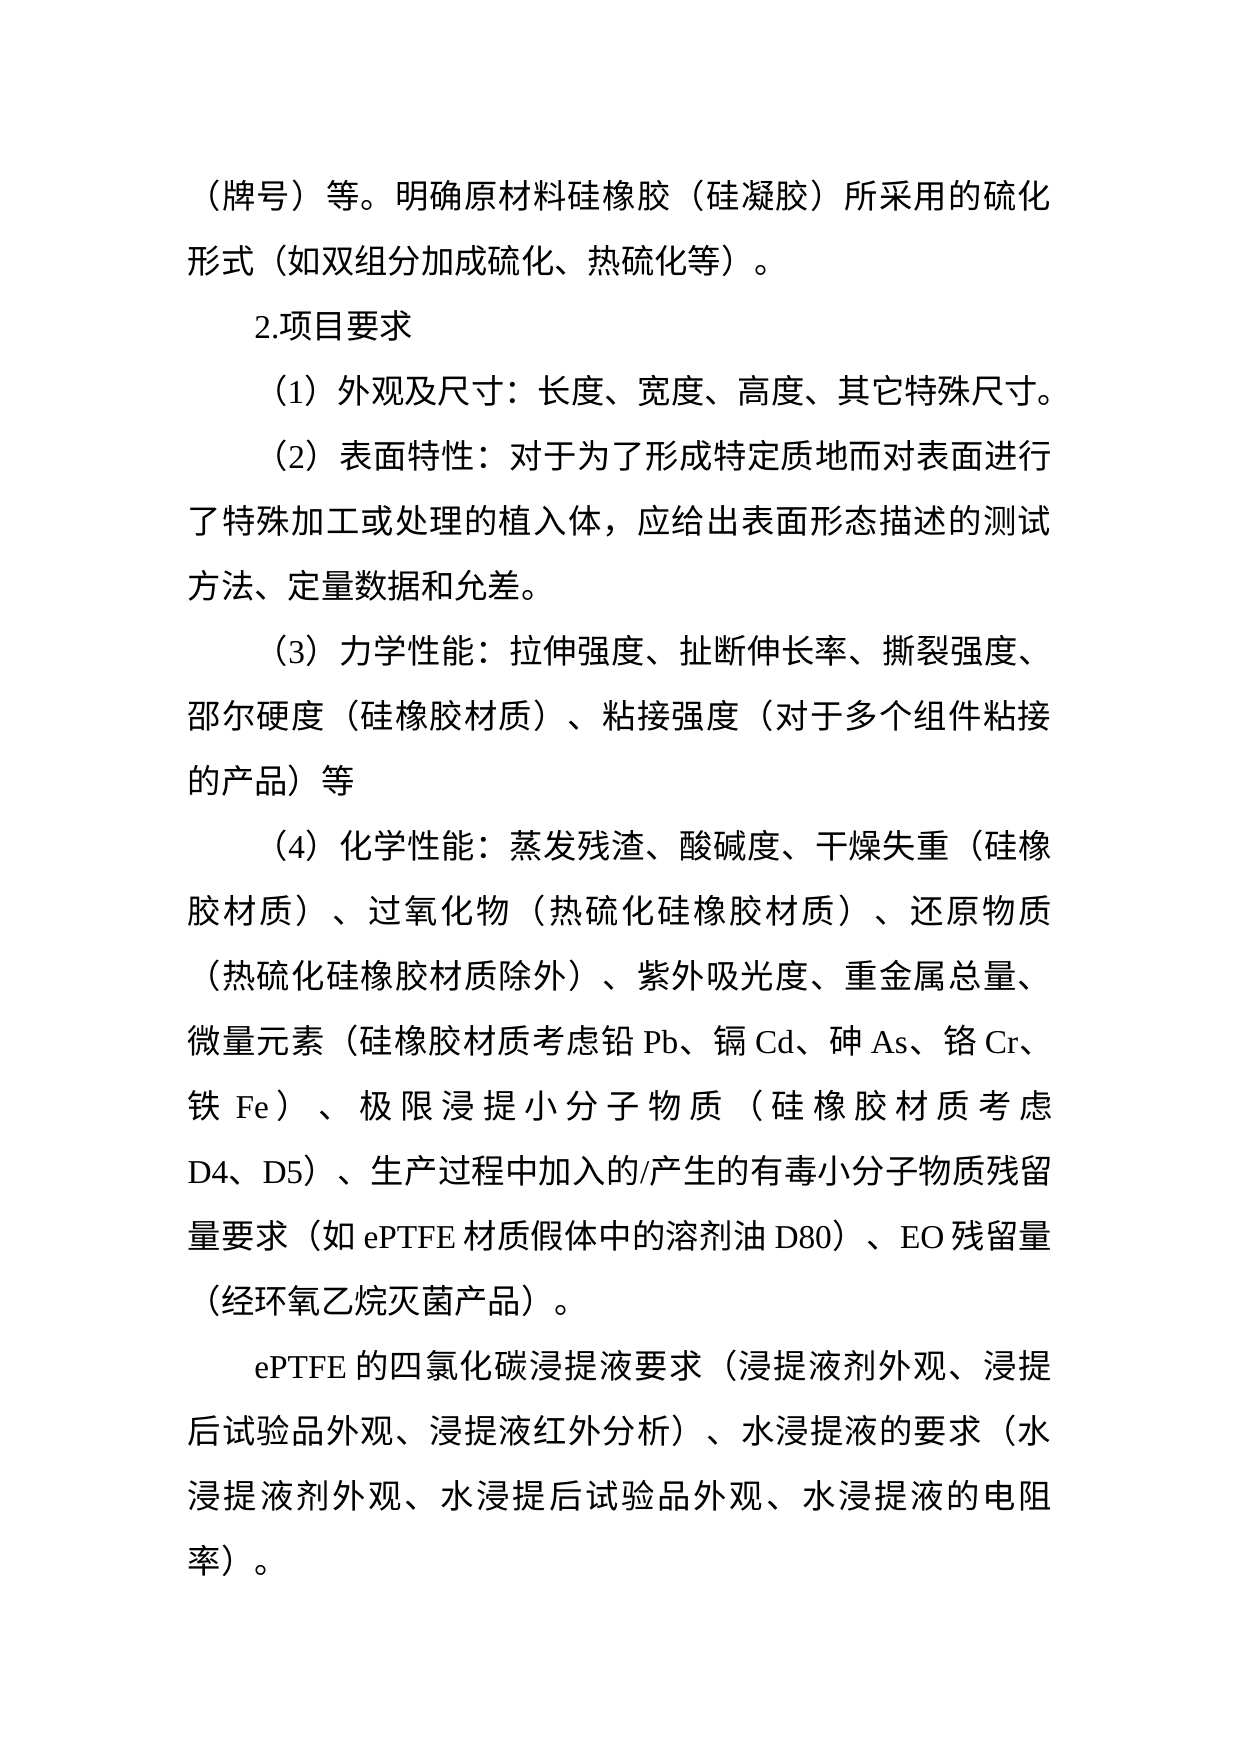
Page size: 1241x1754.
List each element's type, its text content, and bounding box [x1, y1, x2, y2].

text （3）力学性能：拉伸强度、扯断伸长率、撕裂强度、邵尔硬度（硅橡胶材质）、粘接强度（对于多个组件粘接的产品）等 [187, 617, 1053, 812]
text （1）外观及尺寸：长度、宽度、高度、其它特殊尺寸。 [187, 357, 1053, 422]
text （2）表面特性：对于为了形成特定质地而对表面进行了特殊加工或处理的植入体，应给出表面形态描述的测试方法、定量数据和允差。 [187, 422, 1053, 617]
text 2.项目要求 [187, 292, 1053, 357]
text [187, 162, 1053, 292]
text ePTFE的四氯化碳浸提液要求（浸提液剂外观、浸提后试验品外观、浸提液红外分析）、水浸提液的要求（水浸提液剂外观、水浸提后试验品外观、水浸提液的电阻率）。 [187, 1332, 1053, 1592]
text （4）化学性能：蒸发残渣、酸碱度、干燥失重（硅橡胶材质）、过氧化物（热硫化硅橡胶材质）、还原物质（热硫化硅橡胶材质除外）、紫外吸光度、重金属总量、微量元素（硅橡胶材质考虑铅Pb、镉Cd、砷As、铬Cr、铁Fe）、极限浸提小分子物质（硅橡胶材质考虑D4、D5）、生产过程中加入的/产生的有毒小分子物质残留量要求（如ePTFE材质假体中的溶剂油D80）、EO残留量（经环氧乙烷灭菌产品）。 [187, 812, 1053, 1332]
